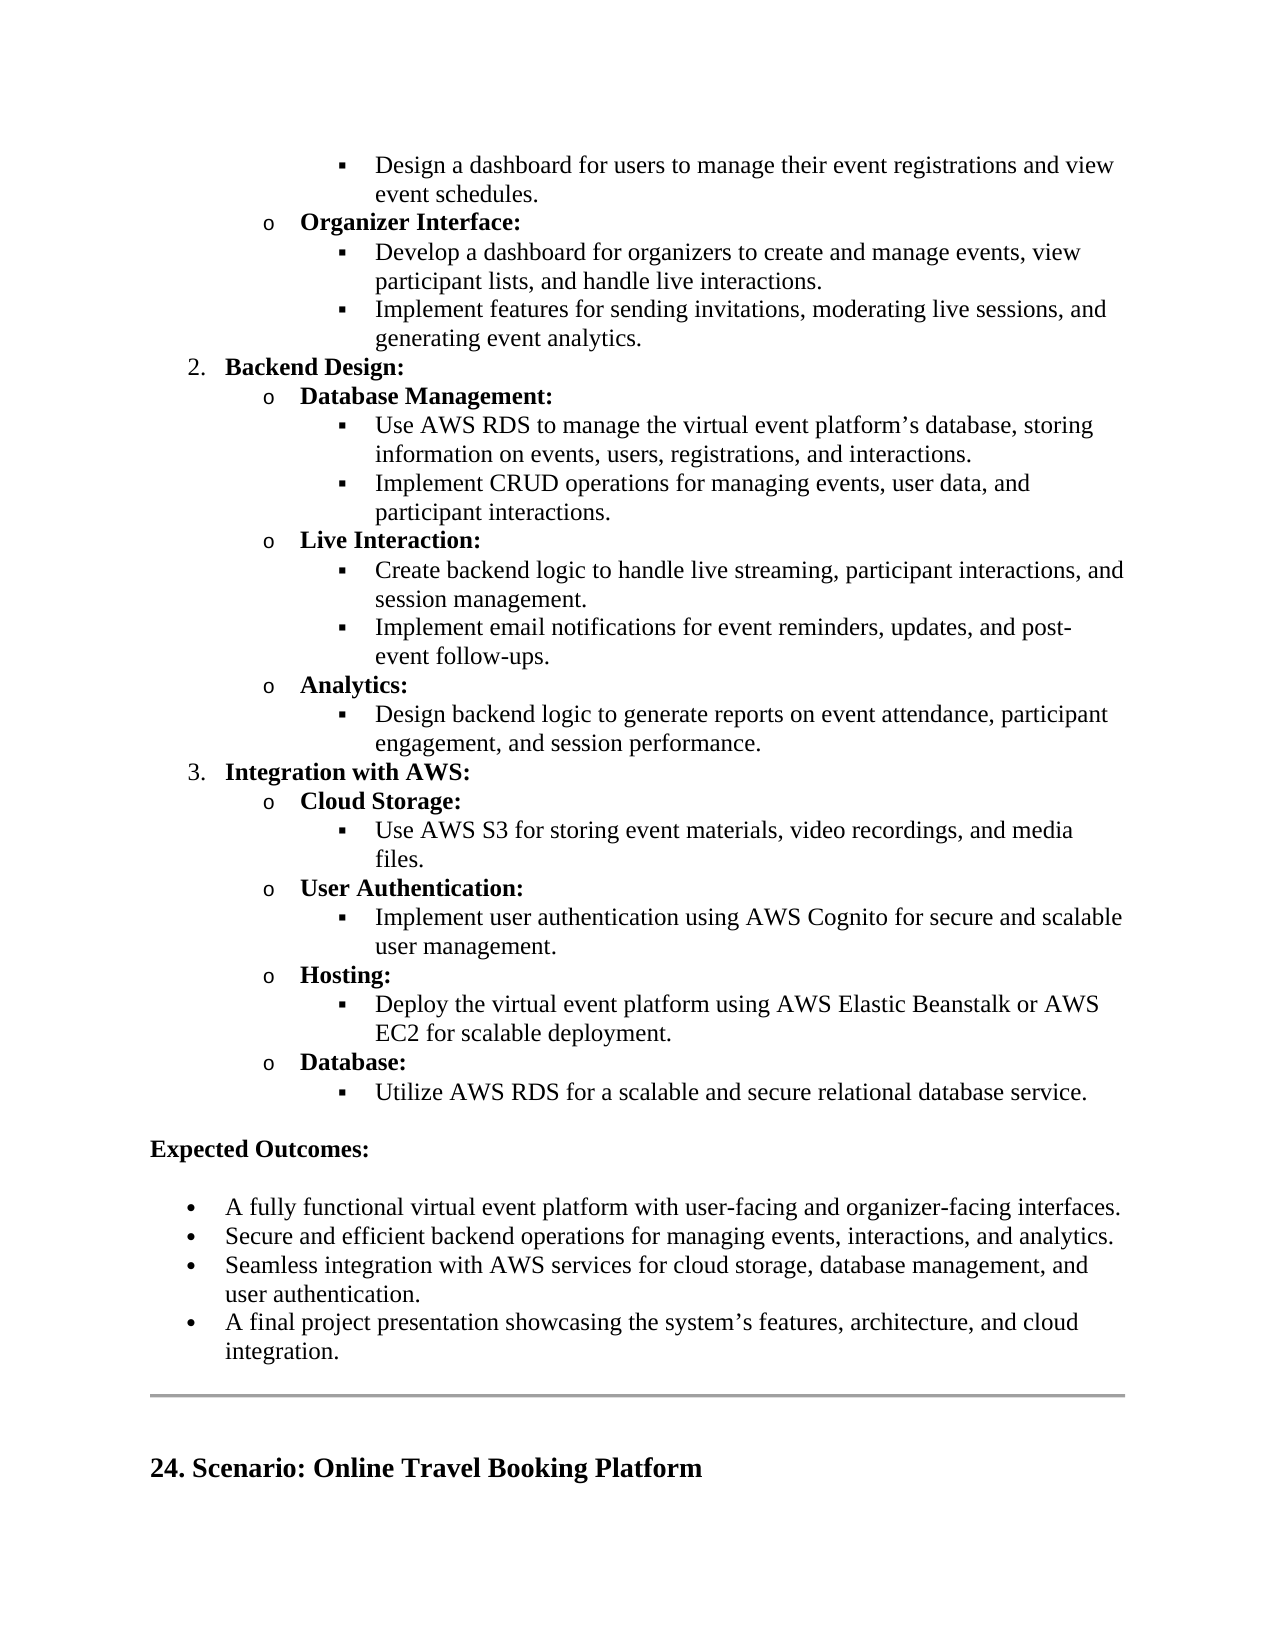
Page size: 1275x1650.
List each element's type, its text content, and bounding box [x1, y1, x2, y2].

list Use AWS S3 for storing event materials, video recordings, and media files. [337, 815, 1125, 873]
list Deploy the virtual event platform using AWS Elastic Beanstalk or AWS EC2 for scalable deployment. [337, 989, 1125, 1047]
list Cloud Storage: [262, 786, 1125, 815]
list Implement email notifications for event reminders, updates, and post-event follow-ups. [337, 612, 1125, 670]
list A fully functional virtual event platform with user-facing and organizer-facing interfaces. [187, 1192, 1125, 1221]
list Design backend logic to generate reports on event attendance, participant engagement, and session performance. [337, 699, 1125, 757]
list Analytics: [262, 670, 1125, 699]
list Database: [262, 1047, 1125, 1077]
list Database Management: [262, 381, 1125, 410]
list A final project presentation showcasing the system’s features, architecture, and cloud integration. [187, 1307, 1125, 1365]
list Secure and efficient backend operations for managing events, interactions, and analytics. [187, 1221, 1125, 1250]
list Utilize AWS RDS for a scalable and secure relational database service. [337, 1077, 1125, 1105]
list Organizer Interface: [262, 207, 1125, 237]
list Use AWS RDS to manage the virtual event platform’s database, storing information on events, users, registrations, and interactions. [337, 410, 1125, 468]
list Live Interaction: [262, 525, 1125, 555]
list Implement features for sending invitations, moderating live sessions, and generating event analytics. [337, 294, 1125, 352]
text Expected Outcomes: [150, 1134, 1125, 1163]
list Seamless integration with AWS services for cloud storage, database management, and user authentication. [187, 1250, 1125, 1307]
list Implement user authentication using AWS Cognito for secure and scalable user management. [337, 902, 1125, 960]
list Implement CRUD operations for managing events, user data, and participant interactions. [337, 468, 1125, 525]
text 24. Scenario: Online Travel Booking Platform [150, 1451, 1125, 1484]
list Backend Design: [187, 352, 1125, 381]
list Create backend logic to handle live streaming, participant interactions, and session management. [337, 555, 1125, 612]
list Integration with AWS: [187, 757, 1125, 786]
list Develop a dashboard for organizers to create and manage events, view participant lists, and handle live interactions. [337, 237, 1125, 294]
list Design a dashboard for users to manage their event registrations and view event schedules. [337, 150, 1125, 207]
list User Authentication: [262, 873, 1125, 902]
list Hosting: [262, 960, 1125, 989]
